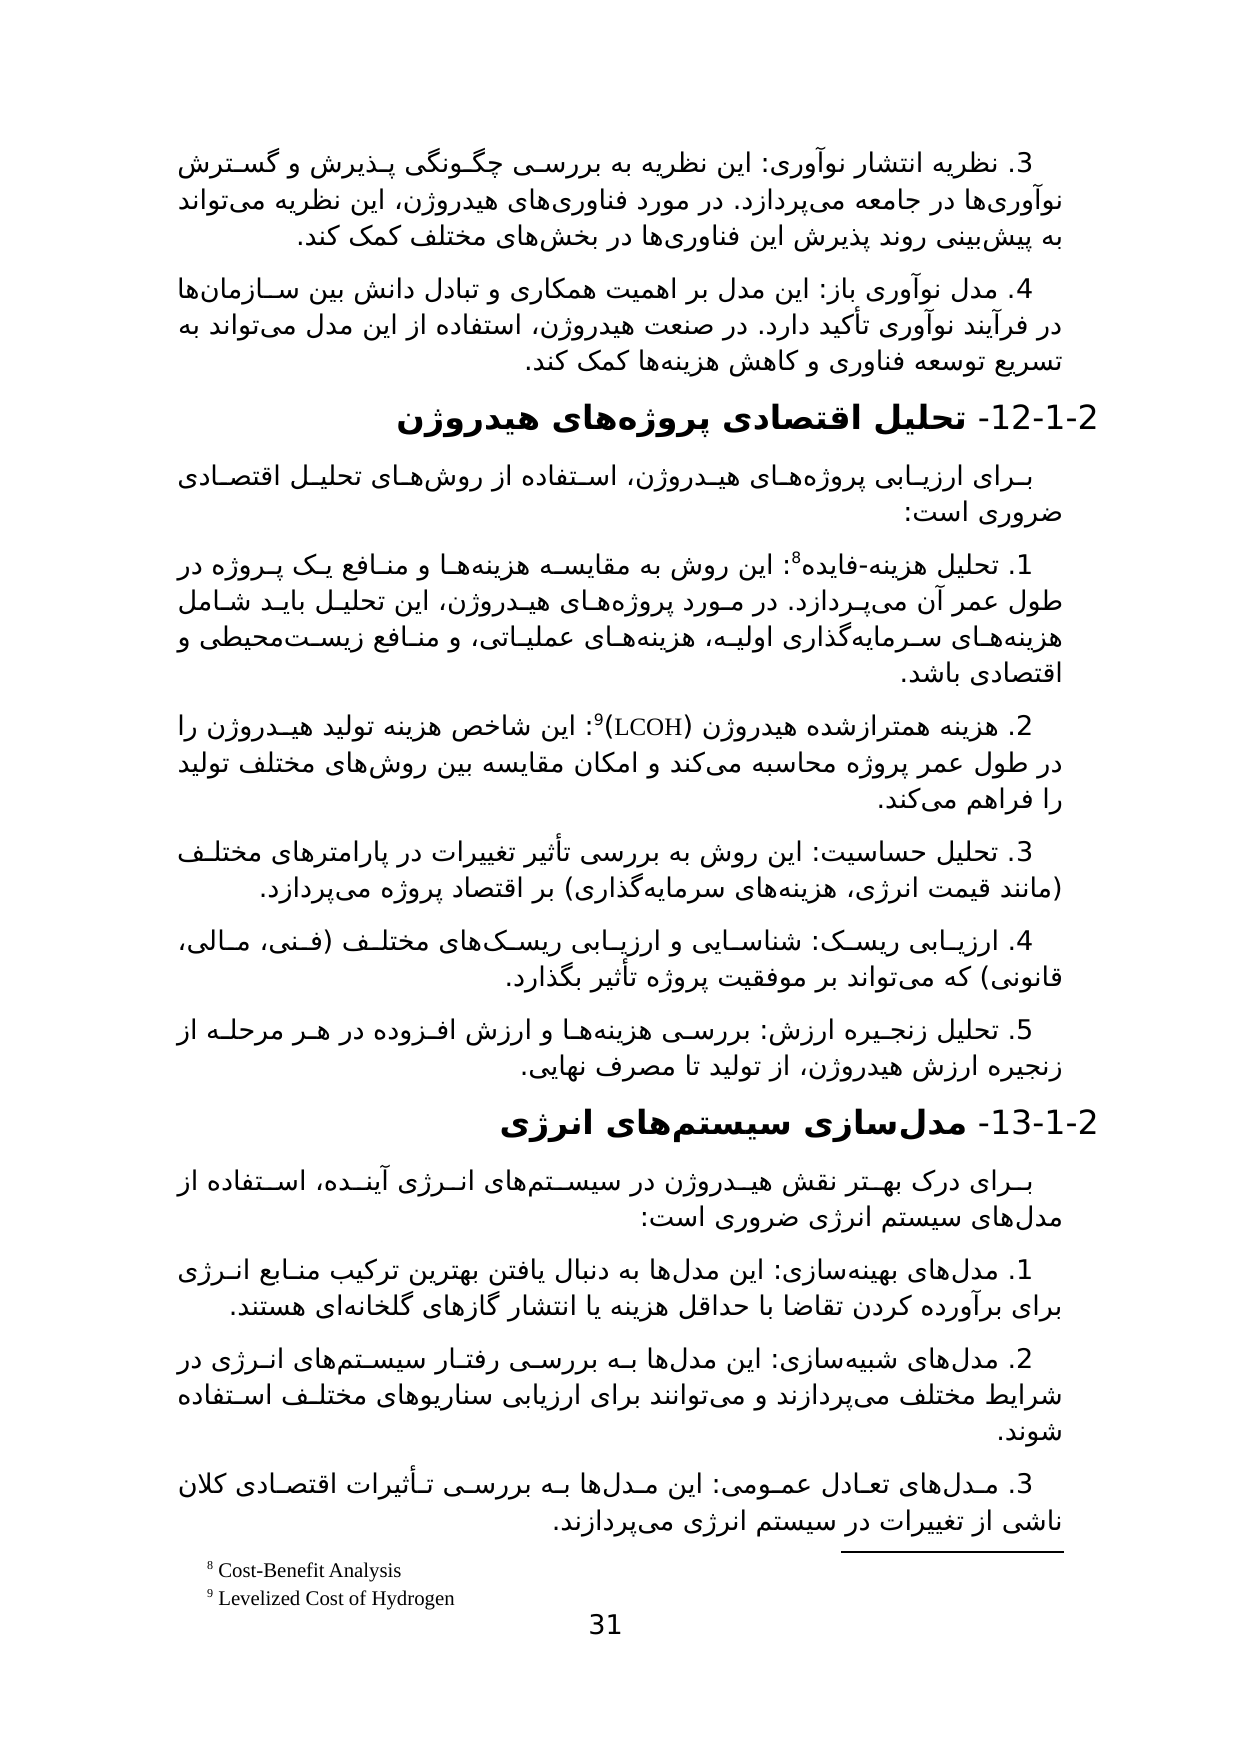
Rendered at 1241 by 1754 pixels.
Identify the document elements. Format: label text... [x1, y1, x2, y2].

text 3. نظریه انتشار نوآوری: این نظریه به بررسی چگونگی پذیرش و گسترش نوآوری‌ها در جامعه می‌پردازد. در مورد فناوری‌های هیدروژن، این نظریه می‌تواند به پیش‌بینی روند پذیرش این فناوری‌ها در بخش‌های مختلف کمک کند. [177, 148, 1063, 252]
text برای درک بهتر نقش هیدروژن در سیستم‌های انرژی آینده، استفاده از مدل‌های سیستم انرژی ضروری است: [177, 1165, 1063, 1233]
text 1. مدل‌های بهینه‌سازی: این مدل‌ها به دنبال یافتن بهترین ترکیب منابع انرژی برای برآورده کردن تقاضا با حداقل هزینه یا انتشار گازهای گلخانه‌ای هستند. [177, 1254, 1063, 1322]
text 4. مدل نوآوری باز: این مدل بر اهمیت همکاری و تبادل دانش بین سازمان‌ها در فرآیند نوآوری تأکید دارد. در صنعت هیدروژن، استفاده از این مدل می‌تواند به تسریع توسعه فناوری و کاهش هزینه‌ها کمک کند. [177, 273, 1063, 377]
text 4. ارزیابی ریسک: شناسایی و ارزیابی ریسک‌های مختلف (فنی، مالی، قانونی) که می‌تواند بر موفقیت پروژه تأثیر بگذارد. [177, 925, 1063, 993]
text 3. تحلیل حساسیت: این روش به بررسی تأثیر تغییرات در پارامترهای مختلف (مانند قیمت انرژی، هزینه‌های سرمایه‌گذاری) بر اقتصاد پروژه می‌پردازد. [177, 836, 1063, 904]
text 3. مدل‌های تعادل عمومی: این مدل‌ها به بررسی تأثیرات اقتصادی کلان ناشی از تغییرات در سیستم انرژی می‌پردازند. [177, 1468, 1063, 1536]
text 1. تحلیل هزینه-فایده: این روش به مقایسه هزینه‌ها و منافع یک پروژه در طول عمر آن می‌پردازد. در مورد پروژه‌های هیدروژن، این تحلیل باید شامل هزینه‌های سرمایه‌گذاری اولیه، هزینه‌های عملیاتی، و منافع زیست‌محیطی و اقتصادی باشد. [177, 549, 1063, 689]
subtitle مدل‌سازی سیستم‌های انرژی [177, 1103, 1063, 1142]
text 5. تحلیل زنجیره ارزش: بررسی هزینه‌ها و ارزش افزوده در هر مرحله از زنجیره ارزش هیدروژن، از تولید تا مصرف نهایی. [177, 1014, 1063, 1082]
text 2. مدل‌های شبیه‌سازی: این مدل‌ها به بررسی رفتار سیستم‌های انرژی در شرایط مختلف می‌پردازند و می‌توانند برای ارزیابی سناریوهای مختلف استفاده شوند. [177, 1343, 1063, 1447]
subtitle تحلیل اقتصادی پروژه‌های هیدروژن [177, 398, 1063, 437]
text برای ارزیابی پروژه‌های هیدروژن، استفاده از روش‌های تحلیل اقتصادی ضروری است: [177, 460, 1063, 528]
text 2. هزینه همترازشده هیدروژن (LCOH): این شاخص هزینه تولید هیدروژن را در طول عمر پروژه محاسبه می‌کند و امکان مقایسه بین روش‌های مختلف تولید را فراهم می‌کند. [177, 711, 1063, 815]
